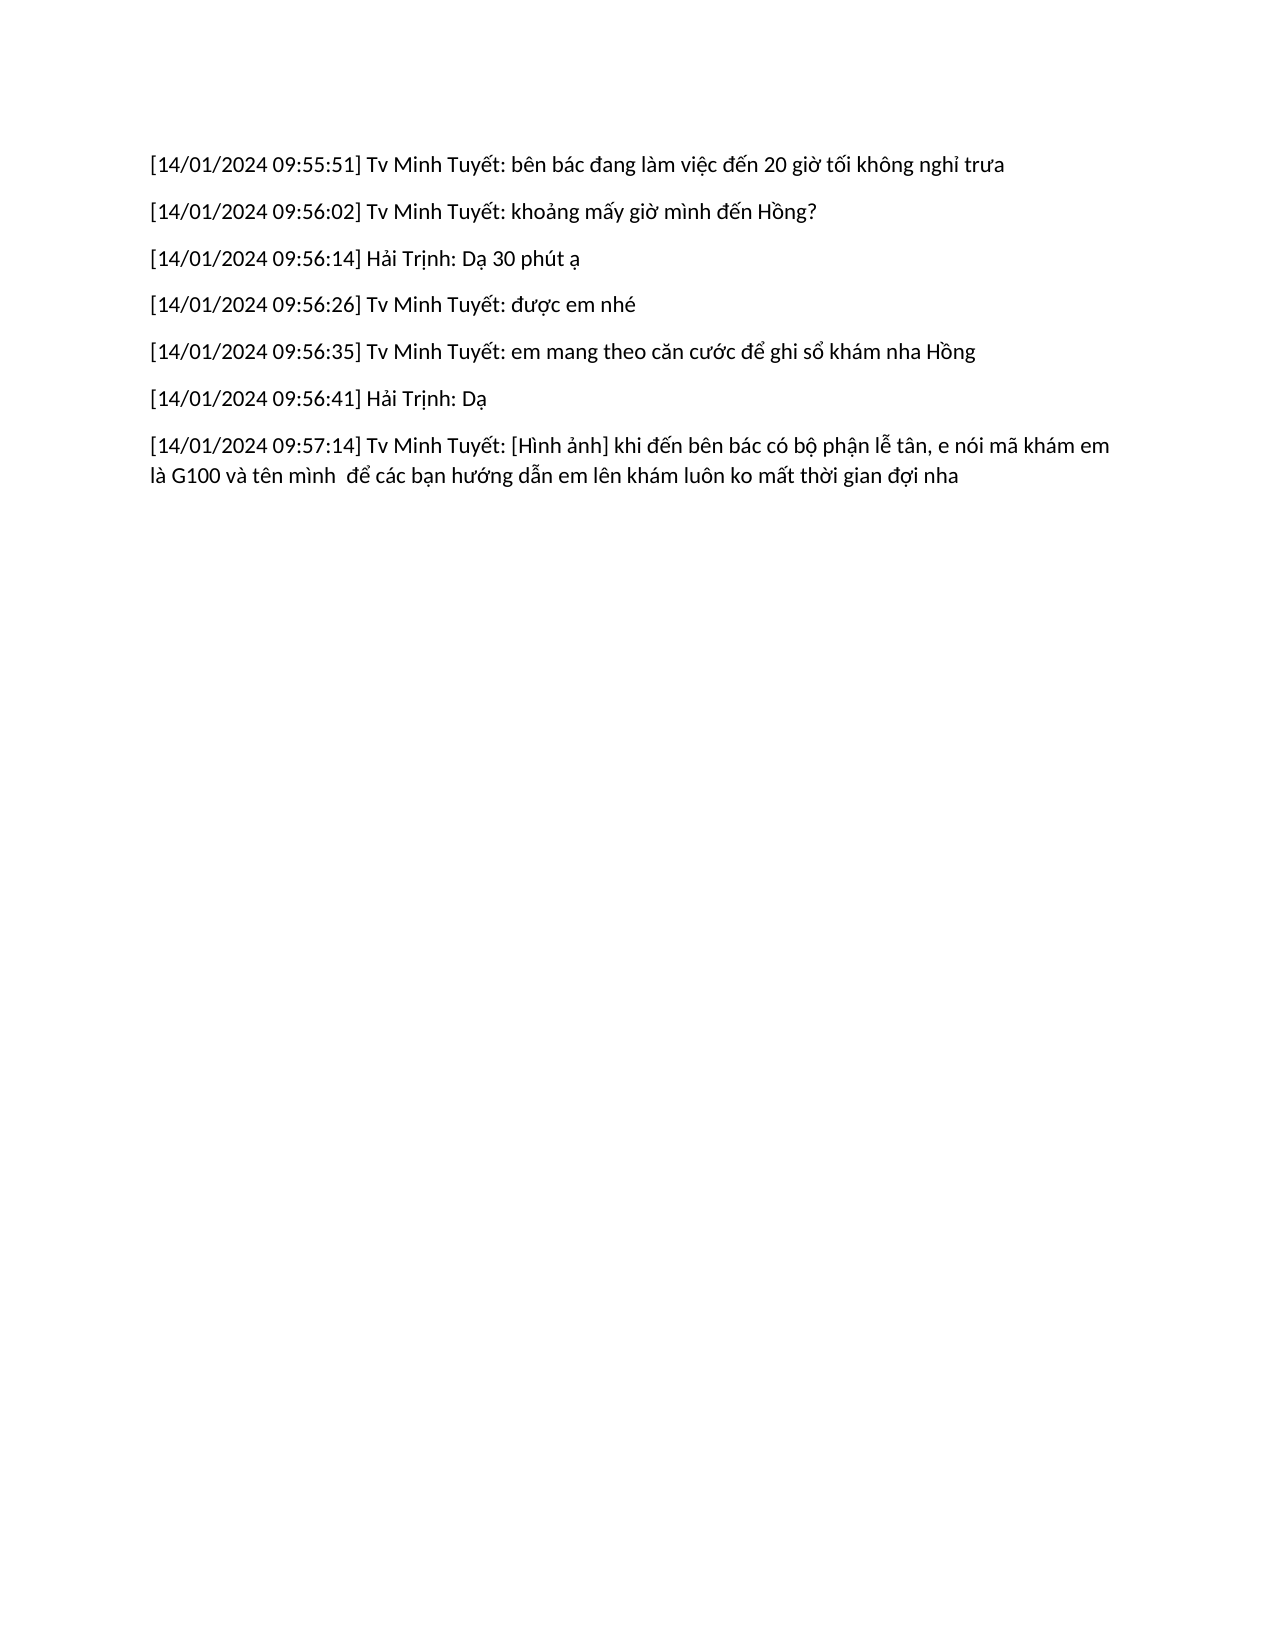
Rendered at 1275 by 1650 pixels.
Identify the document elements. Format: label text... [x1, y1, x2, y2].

text [14/01/2024 09:56:41] Hải Trịnh: Dạ [150, 384, 1125, 412]
text [14/01/2024 09:56:35] Tv Minh Tuyết: em mang theo căn cước để ghi sổ khám nha Hồng [150, 337, 1125, 366]
text [14/01/2024 09:56:26] Tv Minh Tuyết: được em nhé [150, 291, 1125, 319]
text [14/01/2024 09:56:02] Tv Minh Tuyết: khoảng mấy giờ mình đến Hồng? [150, 197, 1125, 225]
text [14/01/2024 09:56:14] Hải Trịnh: Dạ 30 phút ạ [150, 244, 1125, 272]
text [14/01/2024 09:55:51] Tv Minh Tuyết: bên bác đang làm việc đến 20 giờ tối không nghỉ trưa [150, 150, 1125, 178]
text [14/01/2024 09:57:14] Tv Minh Tuyết: [Hình ảnh] khi đến bên bác có bộ phận lễ tân, e nói mã khám em là G100 và tên mình để các bạn hướng dẫn em lên khám luôn ko mất thời gian đợi nha [150, 431, 1125, 489]
